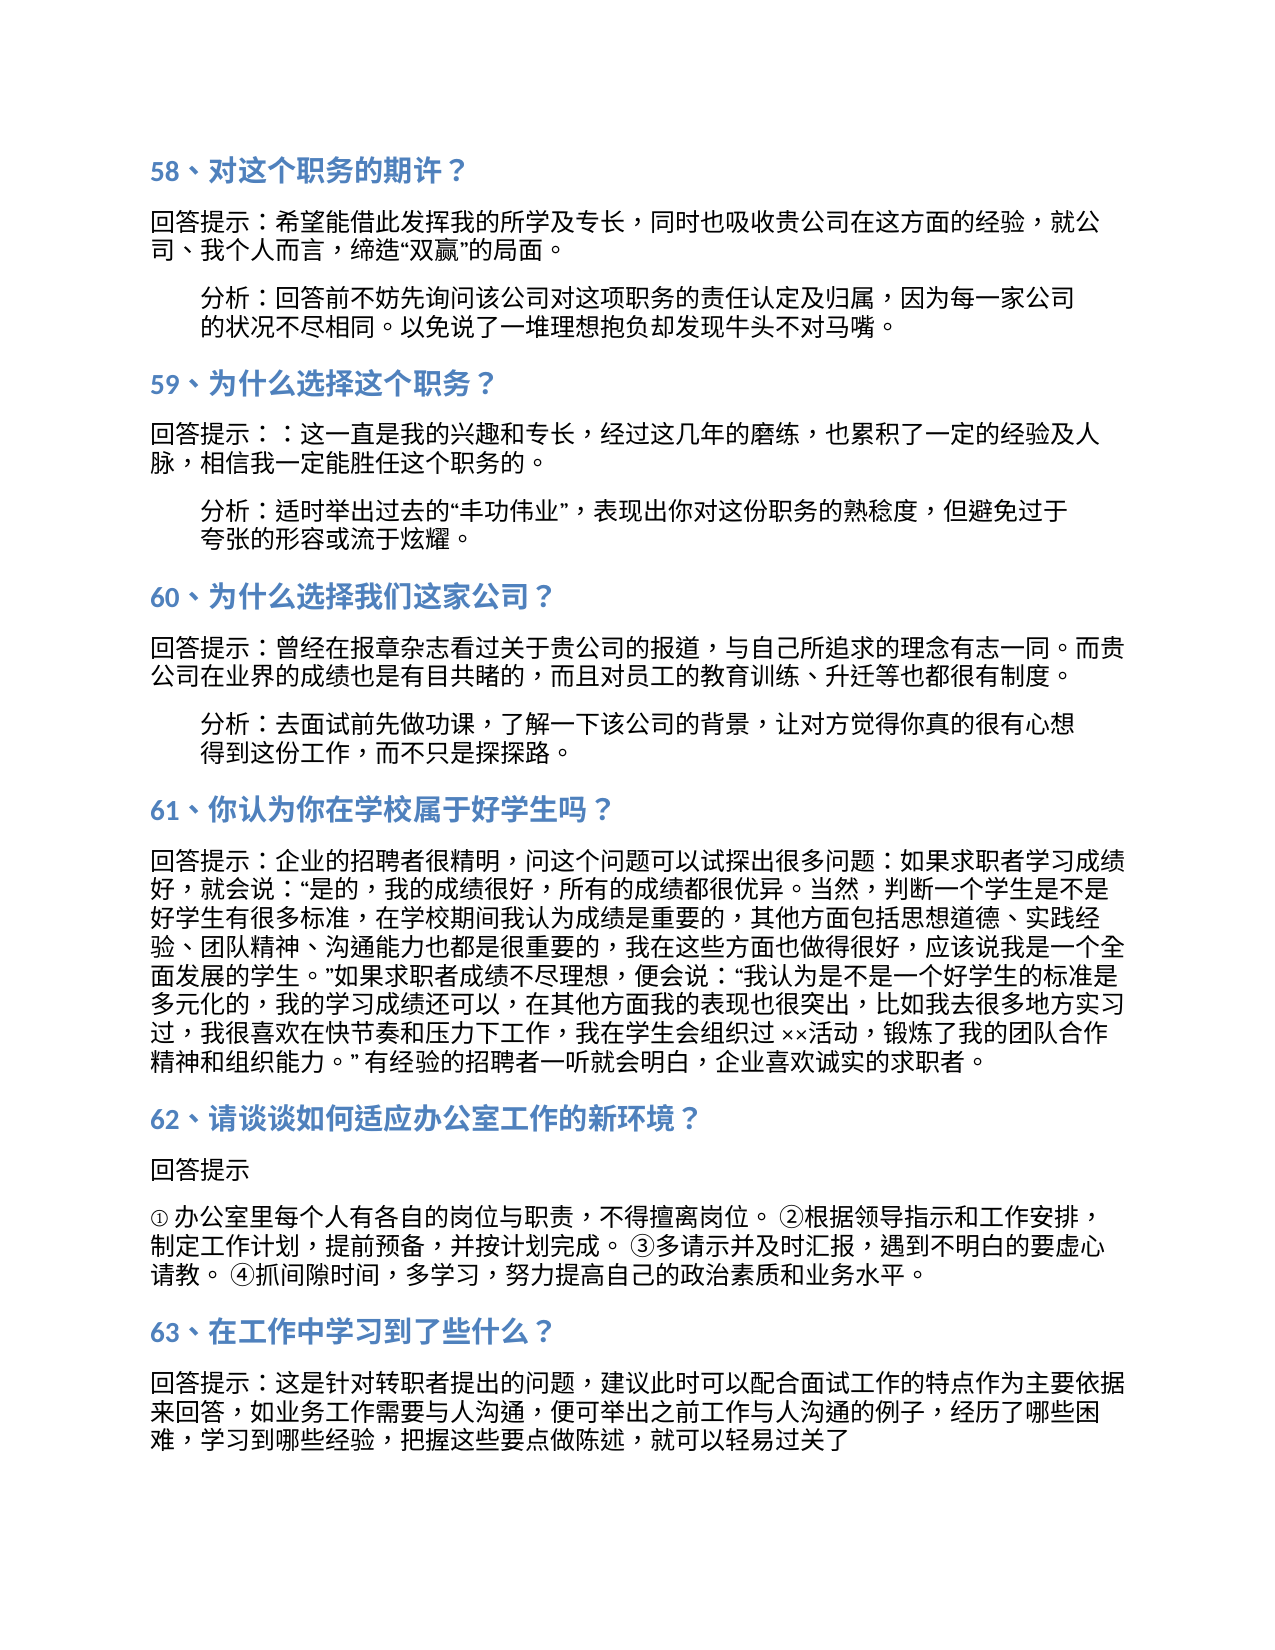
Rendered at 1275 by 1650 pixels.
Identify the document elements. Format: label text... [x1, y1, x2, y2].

text 分析：去面试前先做功课，了解一下该公司的背景，让对方觉得你真的很有心想得到这份工作，而不只是探探路。 [200, 711, 1075, 768]
subtitle 63、在工作中学习到了些什么？ [150, 1311, 1125, 1351]
subtitle 62、请谈谈如何适应办公室工作的新环境？ [150, 1098, 1125, 1138]
text 分析：回答前不妨先询问该公司对这项职务的责任认定及归属，因为每一家公司的状况不尽相同。以免说了一堆理想抱负却发现牛头不对马嘴。 [200, 285, 1075, 342]
text 回答提示：：这一直是我的兴趣和专长，经过这几年的磨练，也累积了一定的经验及人脉，相信我一定能胜任这个职务的。 [150, 421, 1125, 479]
subtitle 60、为什么选择我们这家公司？ [150, 576, 1125, 616]
text ①办公室里每个人有各自的岗位与职责，不得擅离岗位。 ②根据领导指示和工作安排，制定工作计划，提前预备，并按计划完成。 ③多请示并及时汇报，遇到不明白的要虚心请教。 ④抓间隙时间，多学习，努力提高自己的政治素质和业务水平。 [150, 1204, 1125, 1291]
subtitle 61、你认为你在学校属于好学生吗？ [150, 789, 1125, 829]
text 分析：适时举出过去的“丰功伟业”，表现出你对这份职务的熟稔度，但避免过于夸张的形容或流于炫耀。 [200, 498, 1075, 555]
text 回答提示 [150, 1157, 1125, 1186]
text 回答提示：这是针对转职者提出的问题，建议此时可以配合面试工作的特点作为主要依据来回答，如业务工作需要与人沟通，便可举出之前工作与人沟通的例子，经历了哪些困难，学习到哪些经验，把握这些要点做陈述，就可以轻易过关了 [150, 1370, 1125, 1456]
subtitle 58、对这个职务的期许？ [150, 150, 1125, 190]
subtitle 59、为什么选择这个职务？ [150, 363, 1125, 403]
text 回答提示：企业的招聘者很精明，问这个问题可以试探出很多问题：如果求职者学习成绩好，就会说：“是的，我的成绩很好，所有的成绩都很优异。当然，判断一个学生是不是好学生有很多标准，在学校期间我认为成绩是重要的，其他方面包括思想道德、实践经验、团队精神、沟通能力也都是很重要的，我在这些方面也做得很好，应该说我是一个全面发展的学生。”如果求职者成绩不尽理想，便会说：“我认为是不是一个好学生的标准是多元化的，我的学习成绩还可以，在其他方面我的表现也很突出，比如我去很多地方实习过，我很喜欢在快节奏和压力下工作，我在学生会组织过 ××活动，锻炼了我的团队合作精神和组织能力。” 有经验的招聘者一听就会明白，企业喜欢诚实的求职者。 [150, 847, 1125, 1077]
text 回答提示：希望能借此发挥我的所学及专长，同时也吸收贵公司在这方面的经验，就公司、我个人而言，缔造“双赢”的局面。 [150, 208, 1125, 266]
text 回答提示：曾经在报章杂志看过关于贵公司的报道，与自己所追求的理念有志一同。而贵公司在业界的成绩也是有目共睹的，而且对员工的教育训练、升迁等也都很有制度。 [150, 634, 1125, 692]
